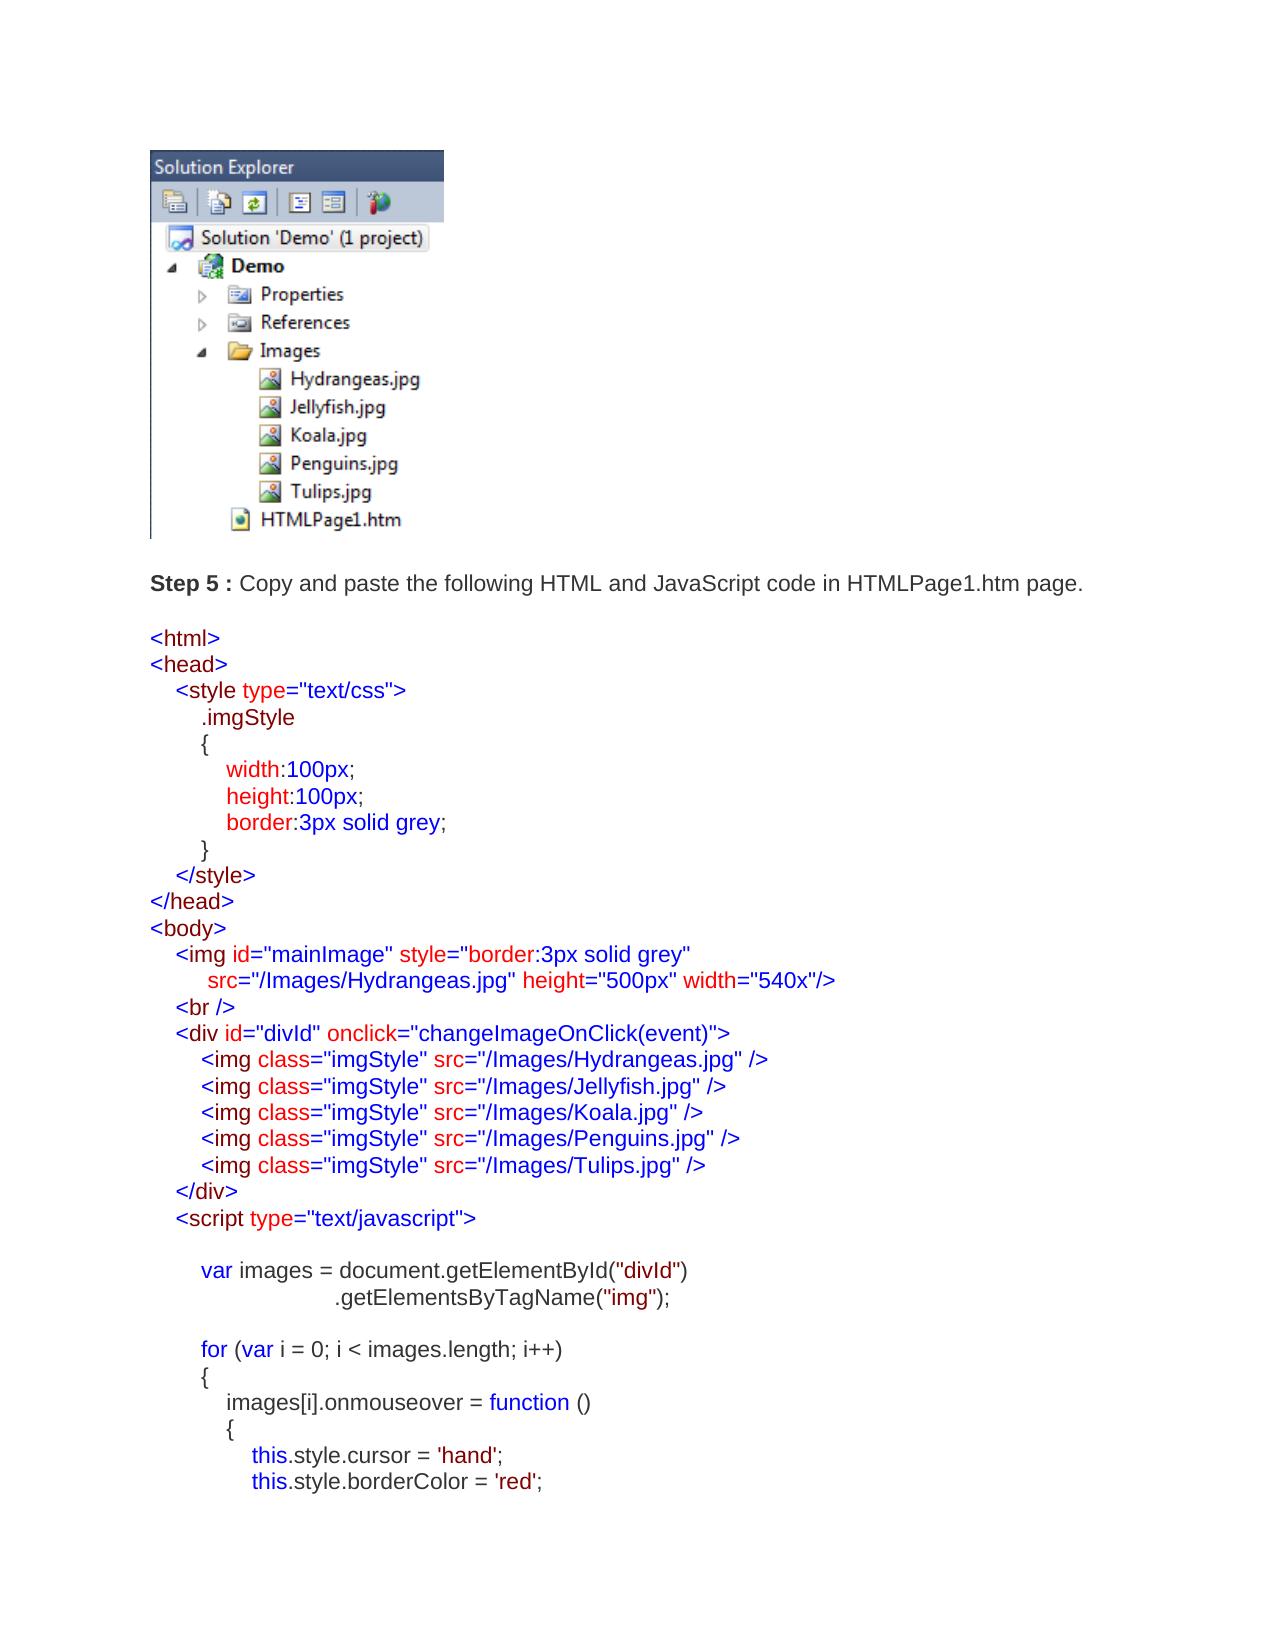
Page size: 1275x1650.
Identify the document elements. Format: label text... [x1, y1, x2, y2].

text <head> [150, 651, 1125, 677]
text <img class="imgStyle" src="/Images/Jellyfish.jpg" /> [150, 1073, 1125, 1099]
text </div> [150, 1178, 1125, 1204]
text </head> [150, 888, 1125, 914]
text this.style.cursor = 'hand'; [150, 1442, 1125, 1468]
text <img class="imgStyle" src="/Images/Penguins.jpg" /> [150, 1125, 1125, 1152]
text height:100px; [150, 783, 1125, 809]
text images[i].onmouseover = function () [150, 1389, 1125, 1415]
text <img class="imgStyle" src="/Images/Tulips.jpg" /> [150, 1152, 1125, 1178]
text <img class="imgStyle" src="/Images/Koala.jpg" /> [150, 1099, 1125, 1125]
text <style type="text/css"> [150, 677, 1125, 704]
text .imgStyle [150, 704, 1125, 730]
text { [150, 1363, 1125, 1389]
picture [150, 150, 444, 539]
text <div id="divId" onclick="changeImageOnClick(event)"> [150, 1020, 1125, 1046]
text .getElementsByTagName("img"); [150, 1283, 1125, 1310]
text for (var i = 0; i < images.length; i++) [150, 1336, 1125, 1363]
text src="/Images/Hydrangeas.jpg" height="500px" width="540x"/> [150, 967, 1125, 994]
text </style> [150, 862, 1125, 888]
text { [150, 730, 1125, 756]
text { [150, 1415, 1125, 1442]
text <img id="mainImage" style="border:3px solid grey" [150, 941, 1125, 967]
text <script type="text/javascript"> [150, 1204, 1125, 1231]
text <br /> [150, 994, 1125, 1020]
text var images = document.getElementById("divId") [150, 1257, 1125, 1283]
text } [150, 836, 1125, 862]
text <body> [150, 914, 1125, 941]
text <img class="imgStyle" src="/Images/Hydrangeas.jpg" /> [150, 1046, 1125, 1073]
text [150, 150, 1125, 625]
text <html> [150, 625, 1125, 651]
text this.style.borderColor = 'red'; [150, 1468, 1125, 1494]
text border:3px solid grey; [150, 809, 1125, 836]
text width:100px; [150, 756, 1125, 783]
